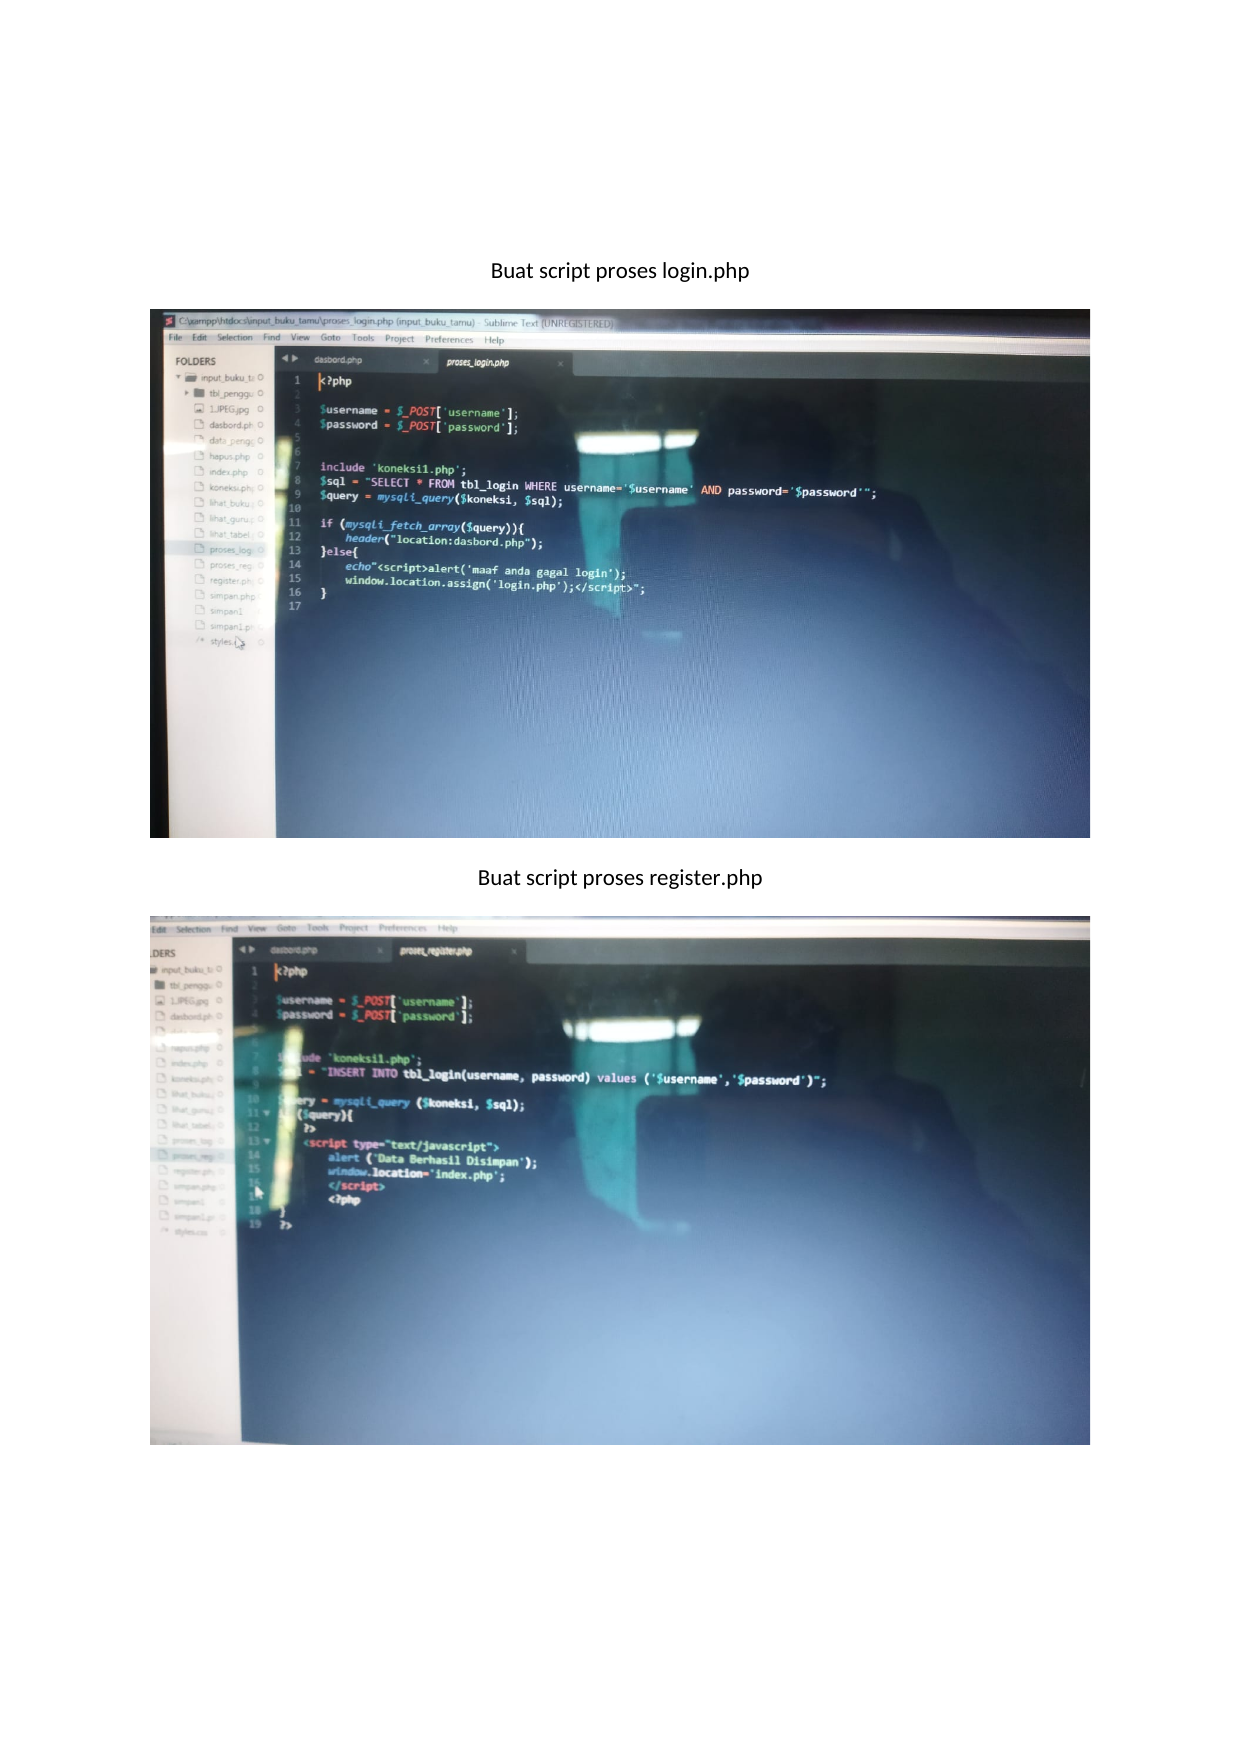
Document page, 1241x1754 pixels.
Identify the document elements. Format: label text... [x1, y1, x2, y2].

text Buat script proses login.php [150, 256, 1090, 284]
picture [150, 309, 1091, 838]
text Buat script proses register.php [150, 863, 1090, 891]
picture [150, 916, 1091, 1445]
